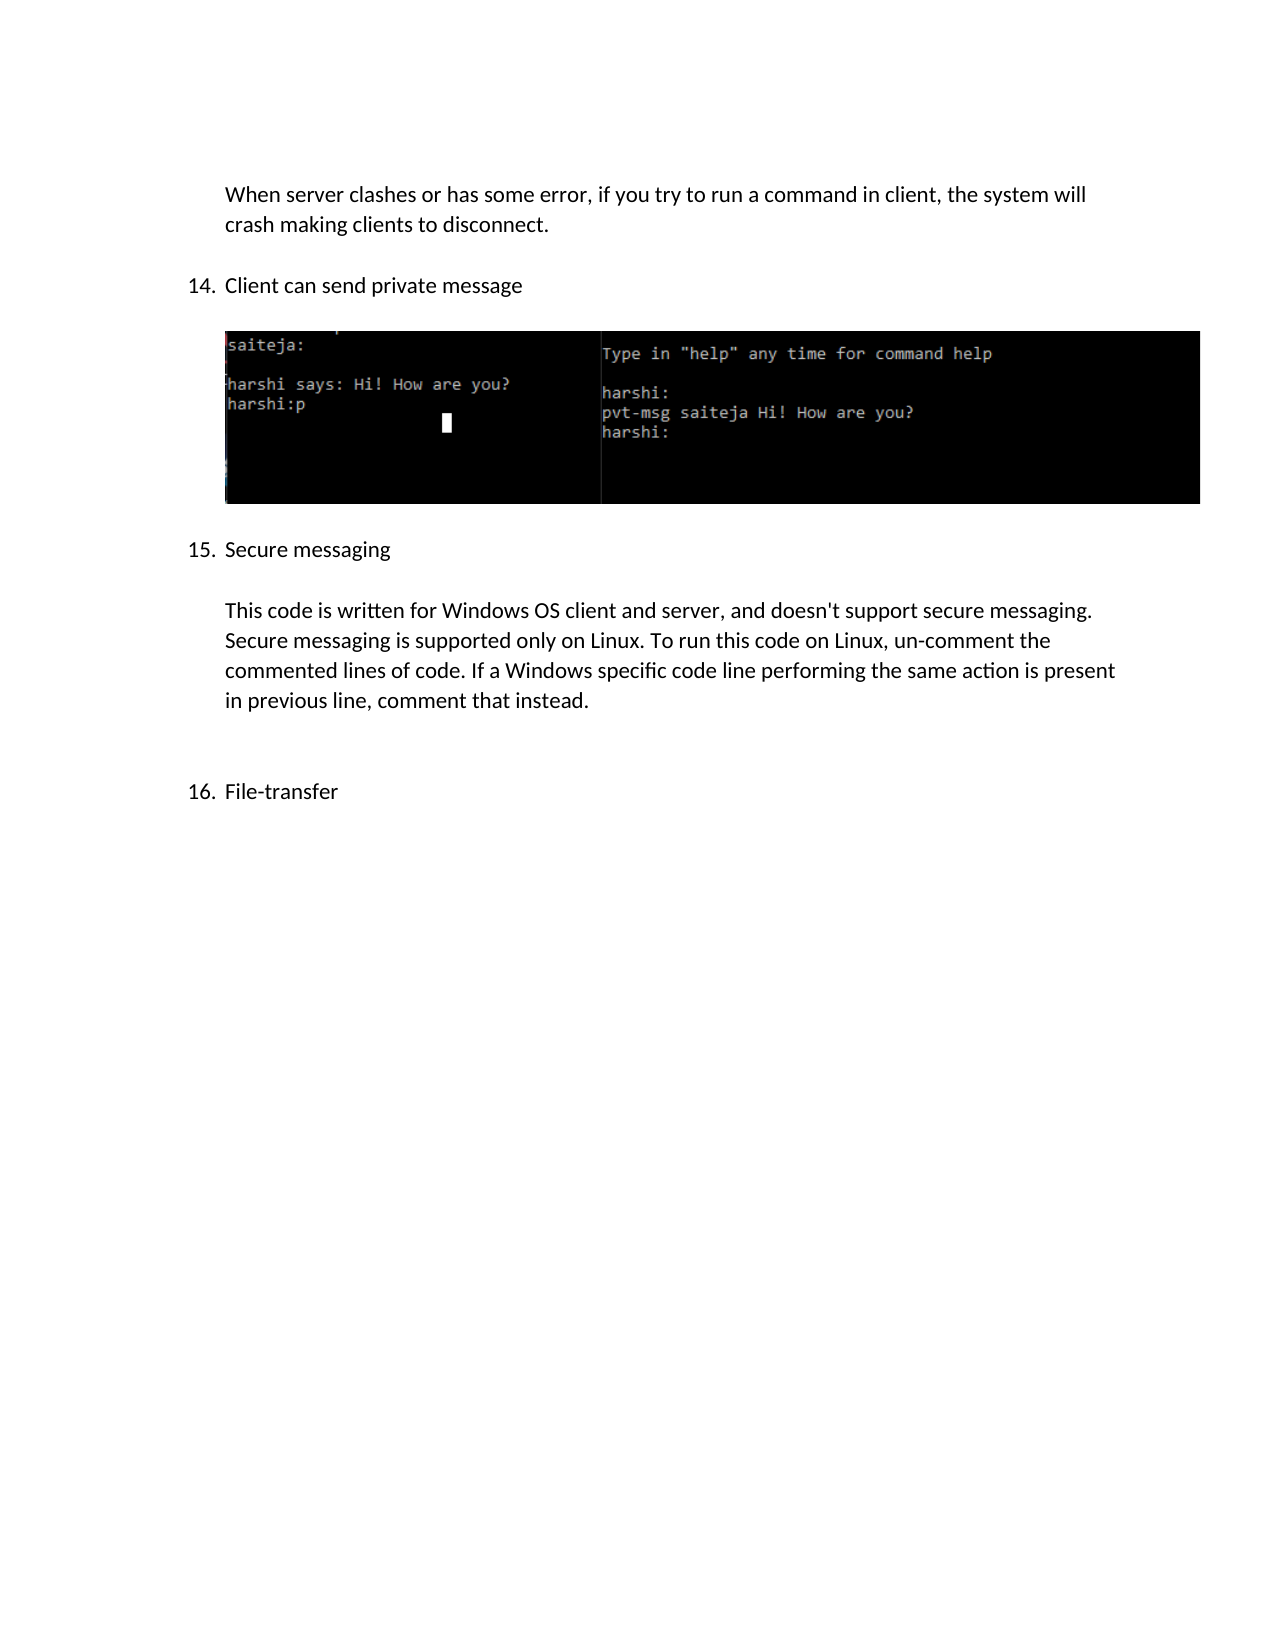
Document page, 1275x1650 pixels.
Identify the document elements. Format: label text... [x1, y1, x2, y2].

list Client can send private message [187, 271, 1125, 299]
list This code is written for Windows OS client and server, and doesn't support secure messaging. Secure messaging is supported only on Linux. To run this code on Linux, un-comment the [225, 596, 1125, 654]
list commented lines of code. If a Windows specific code line performing the same action is present [225, 656, 1125, 684]
list When server clashes or has some error, if you try to run a command in client, the system will crash making clients to disconnect. [225, 180, 1125, 238]
list in previous line, comment that instead. [225, 687, 1125, 714]
list Secure messaging [187, 536, 1125, 563]
list File-transfer [187, 777, 1125, 805]
picture [225, 331, 1200, 504]
